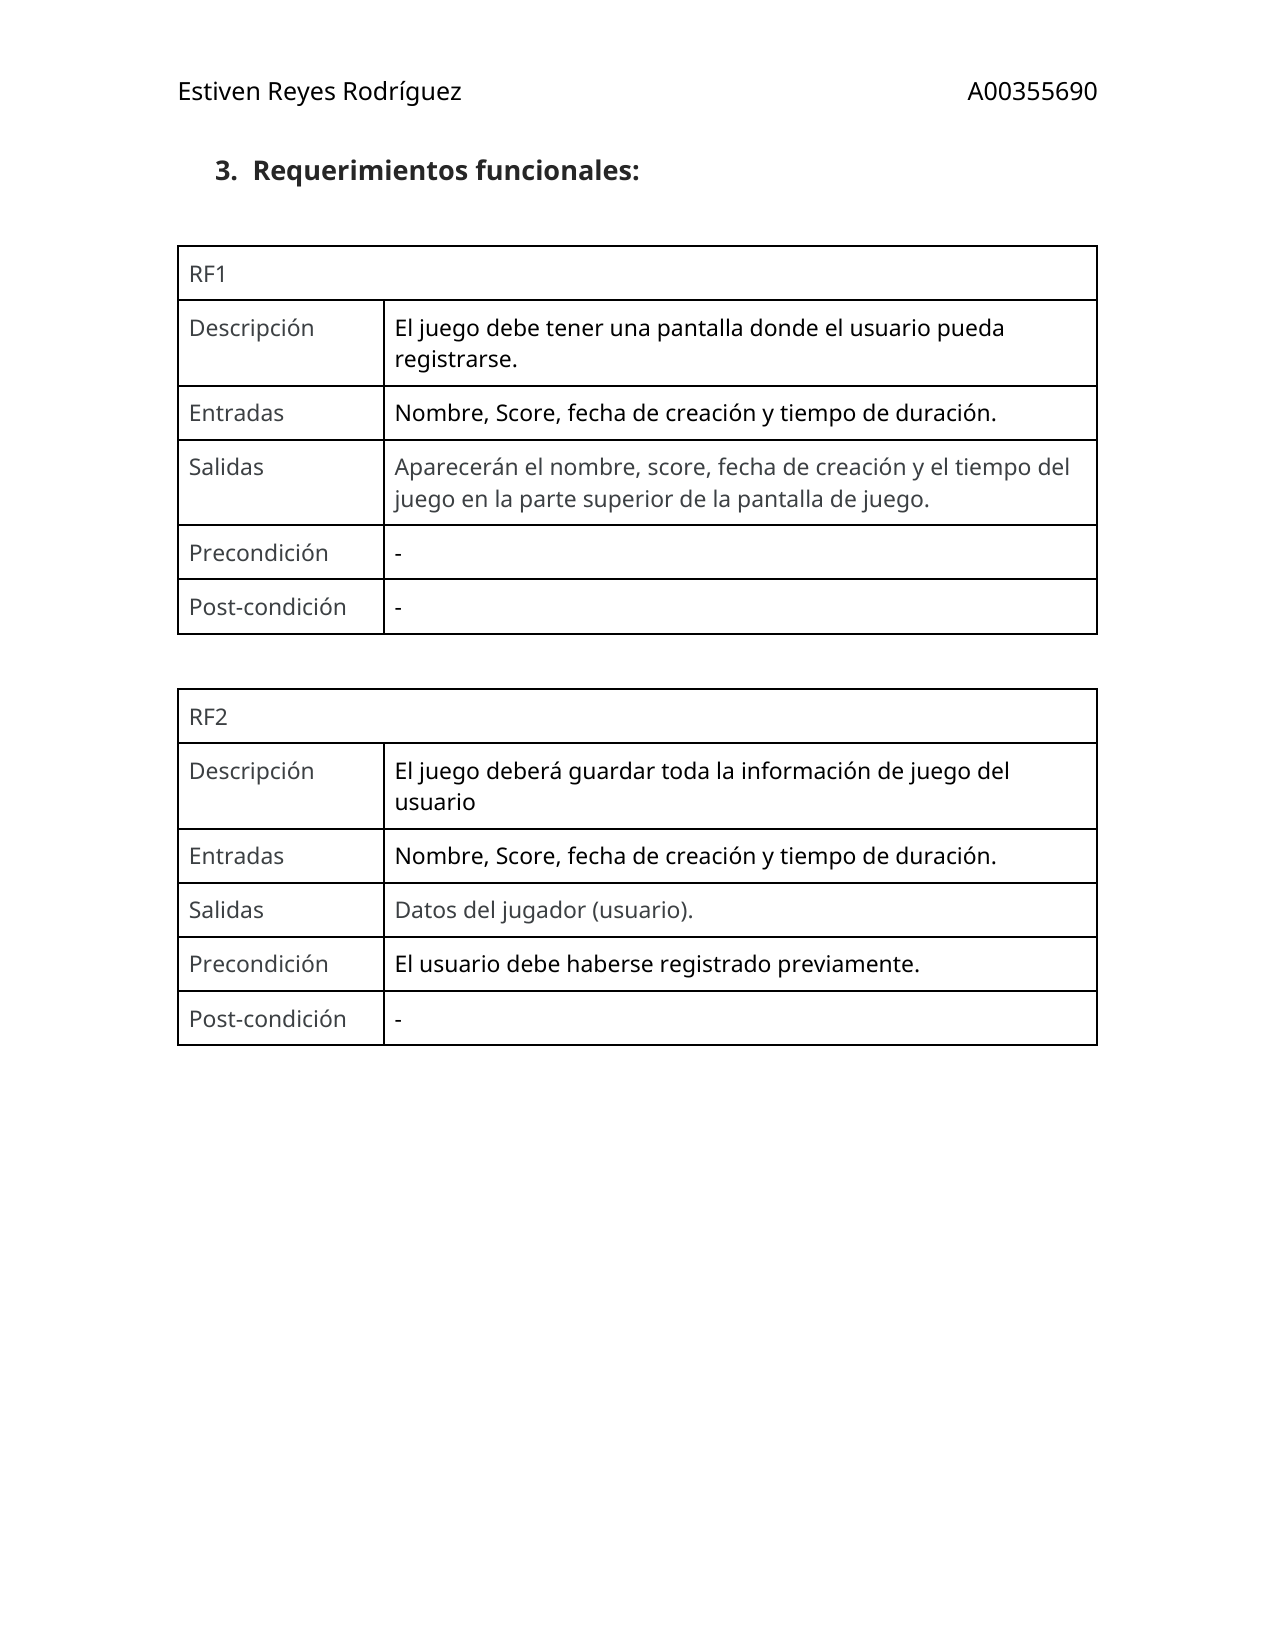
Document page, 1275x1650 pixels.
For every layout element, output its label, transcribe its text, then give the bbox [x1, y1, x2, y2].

table_cell Datos del jugador (usuario). [385, 884, 1096, 936]
table_cell Nombre, Score, fecha de creación y tiempo de duración. [385, 387, 1096, 439]
table_cell Salidas [179, 441, 383, 524]
table_header RF2 [179, 690, 1096, 742]
table_cell Precondición [179, 938, 383, 990]
table_cell Post-condición [179, 992, 383, 1044]
table_cell Descripción [179, 301, 383, 384]
table_cell Precondición [179, 526, 383, 578]
table_cell - [385, 992, 1096, 1044]
table_cell El juego deberá guardar toda la información de juego del usuario [385, 744, 1096, 828]
subtitle Requerimientos funcionales: [215, 152, 1098, 189]
table_cell Entradas [179, 830, 383, 882]
table_cell Nombre, Score, fecha de creación y tiempo de duración. [385, 830, 1096, 882]
table_cell El juego debe tener una pantalla donde el usuario pueda registrarse. [385, 301, 1096, 384]
table_header RF1 [179, 247, 1096, 299]
table_cell Aparecerán el nombre, score, fecha de creación y el tiempo del juego en la parte superior de la pantalla de juego. [385, 441, 1096, 524]
table_cell Descripción [179, 744, 383, 828]
table_cell - [385, 580, 1096, 632]
table_cell Entradas [179, 387, 383, 439]
table_cell Post-condición [179, 580, 383, 632]
table_cell - [385, 526, 1096, 578]
table_cell El usuario debe haberse registrado previamente. [385, 938, 1096, 990]
table_cell Salidas [179, 884, 383, 936]
